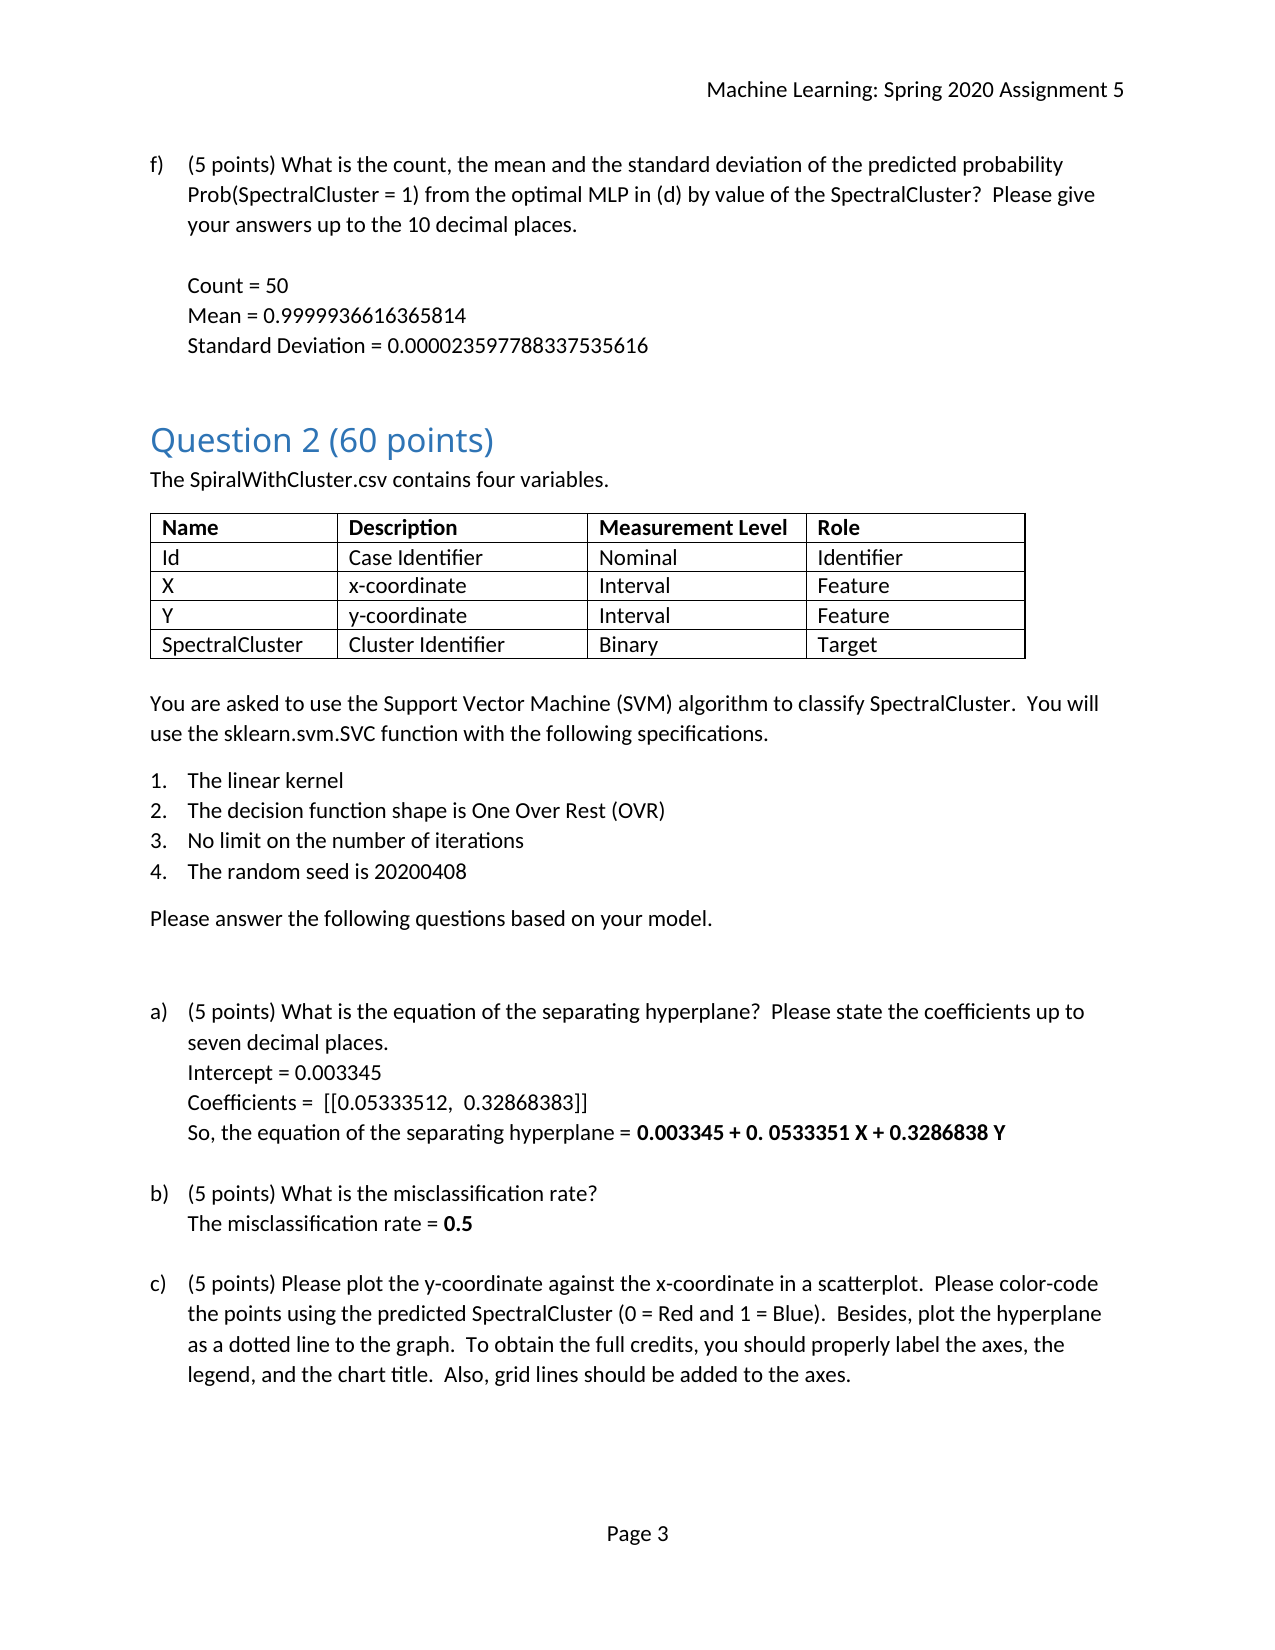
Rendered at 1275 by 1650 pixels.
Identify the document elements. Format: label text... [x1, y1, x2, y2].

table_header Measurement Level [588, 514, 806, 542]
table_cell Target [807, 630, 1024, 658]
list (5 points) What is the count, the mean and the standard deviation of the predicted probability Prob(SpectralCluster = 1) from the optimal MLP in (d) by value of the SpectralCluster? Please give your answers up to the 10 decimal places. [150, 150, 1125, 238]
text The SpiralWithCluster.csv contains four variables. [150, 466, 1125, 494]
table_header Description [338, 514, 587, 542]
table_cell Identifier [807, 543, 1024, 571]
list The random seed is 20200408 [150, 857, 1125, 885]
list Standard Deviation = 0.000023597788337535616 [187, 331, 1125, 359]
table_cell Binary [588, 630, 806, 658]
list So, the equation of the separating hyperplane = 0.003345 + 0. 0533351 X + 0.3286838 Y [187, 1118, 1125, 1146]
table_cell Cluster Identifier [338, 630, 587, 658]
table_header Name [151, 514, 337, 542]
table_cell Y [151, 601, 337, 629]
list (5 points) What is the equation of the separating hyperplane? Please state the coefficients up to seven decimal places. [150, 997, 1125, 1056]
table_cell x-coordinate [338, 572, 587, 600]
table_cell X [151, 572, 337, 600]
subtitle Question 2 (60 points) [150, 417, 1125, 462]
list The misclassification rate = 0.5 [187, 1209, 1125, 1237]
list Coefficients = [[0.05333512, 0.32868383]] [187, 1088, 1125, 1116]
table_cell Id [151, 543, 337, 571]
text You are asked to use the Support Vector Machine (SVM) algorithm to classify SpectralCluster. You will use the sklearn.svm.SVC function with the following specifications. [150, 689, 1125, 747]
table_cell Interval [588, 572, 806, 600]
text Please answer the following questions based on your model. [150, 904, 1125, 932]
table_cell Case Identifier [338, 543, 587, 571]
table_cell Nominal [588, 543, 806, 571]
table_cell Feature [807, 601, 1024, 629]
list No limit on the number of iterations [150, 827, 1125, 854]
table_cell y-coordinate [338, 601, 587, 629]
list The decision function shape is One Over Rest (OVR) [150, 796, 1125, 824]
list (5 points) Please plot the y-coordinate against the x-coordinate in a scatterplot. Please color-code the points using the predicted SpectralCluster (0 = Red and 1 = Blue). Besides, plot the hyperplane as a dotted line to the graph. To obtain the full credits, you should properly label the axes, the legend, and the chart title. Also, grid lines should be added to the axes. [150, 1269, 1125, 1388]
list Mean = 0.9999936616365814 [187, 301, 1125, 329]
table_cell Interval [588, 601, 806, 629]
list The linear kernel [150, 766, 1125, 794]
table_cell SpectralCluster [151, 630, 337, 658]
list Count = 50 [187, 271, 1125, 299]
list Intercept = 0.003345 [187, 1058, 1125, 1086]
list (5 points) What is the misclassification rate? [150, 1179, 1125, 1207]
table_cell Feature [807, 572, 1024, 600]
table_header Role [807, 514, 1024, 542]
